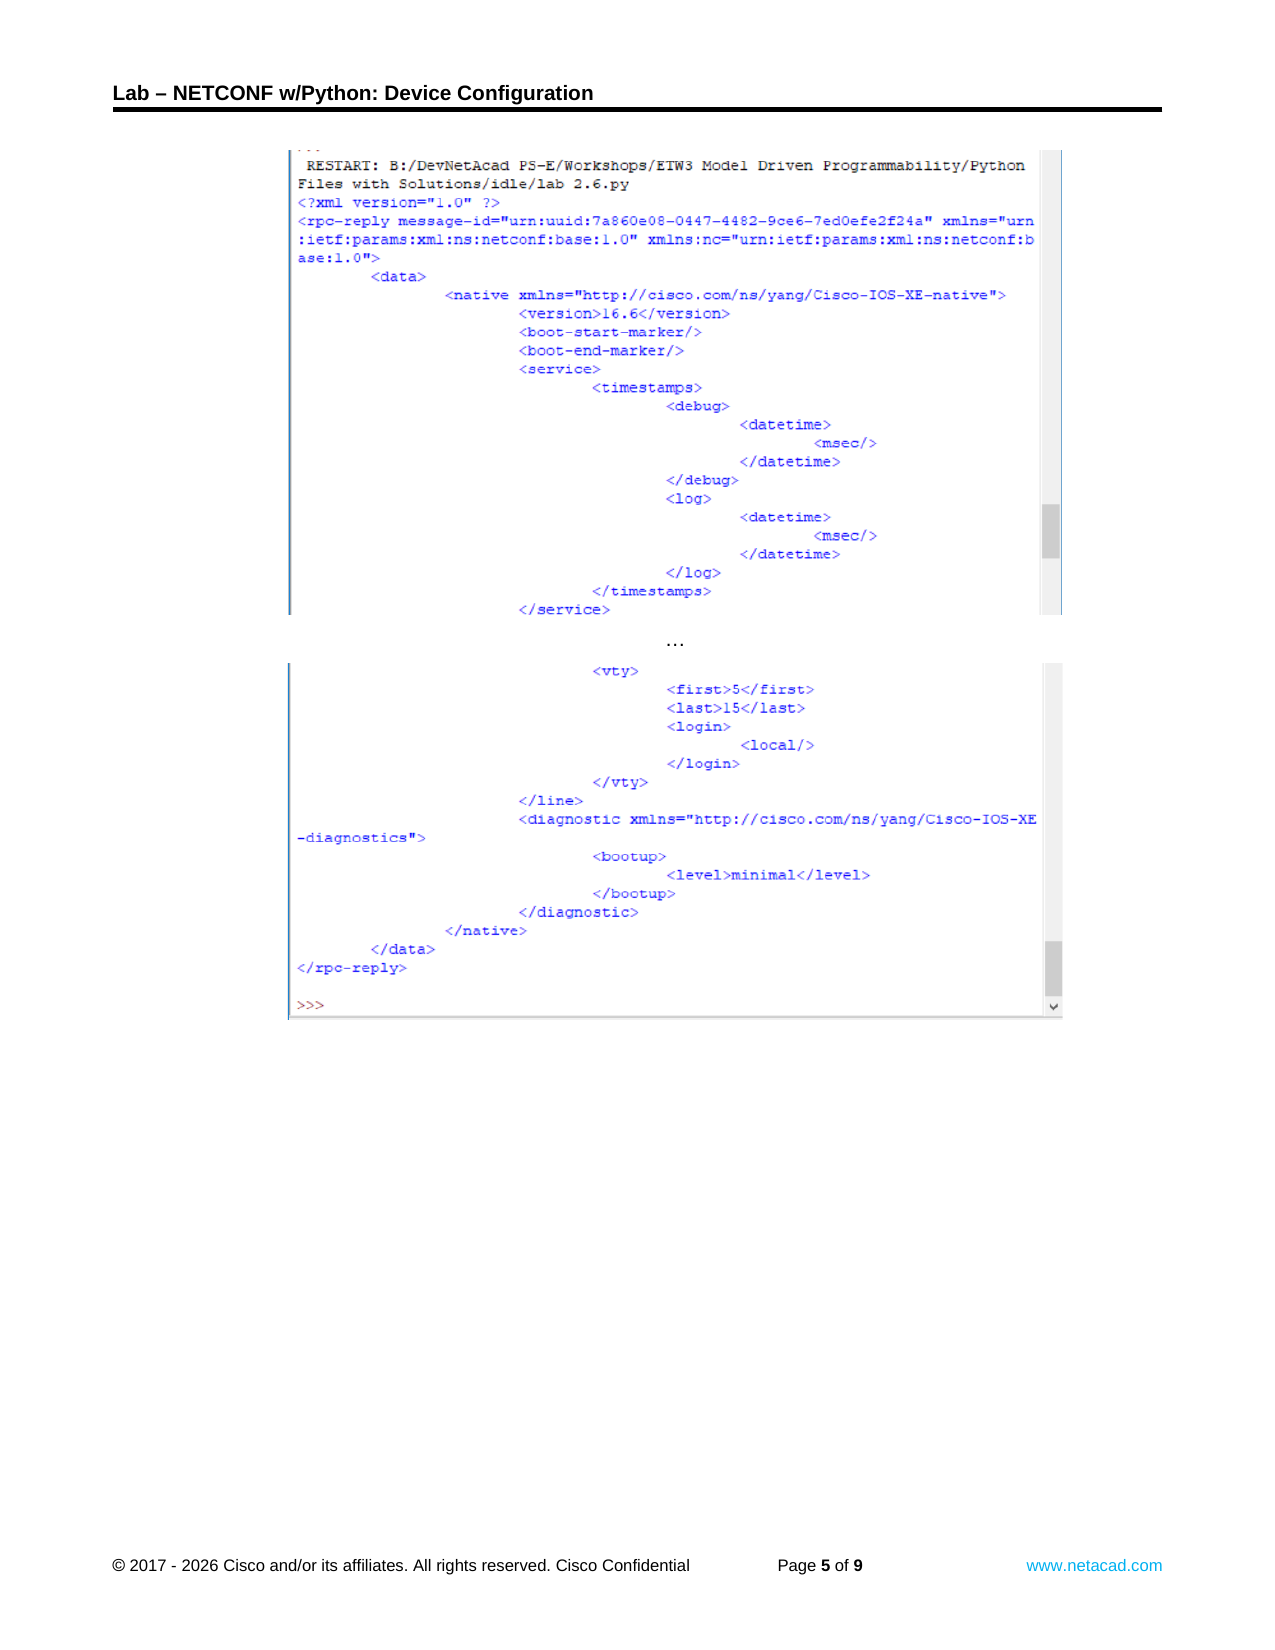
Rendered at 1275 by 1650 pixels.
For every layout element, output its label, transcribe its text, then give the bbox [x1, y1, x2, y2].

list … [187, 627, 1162, 651]
picture [288, 150, 1062, 615]
picture [287, 663, 1063, 1020]
